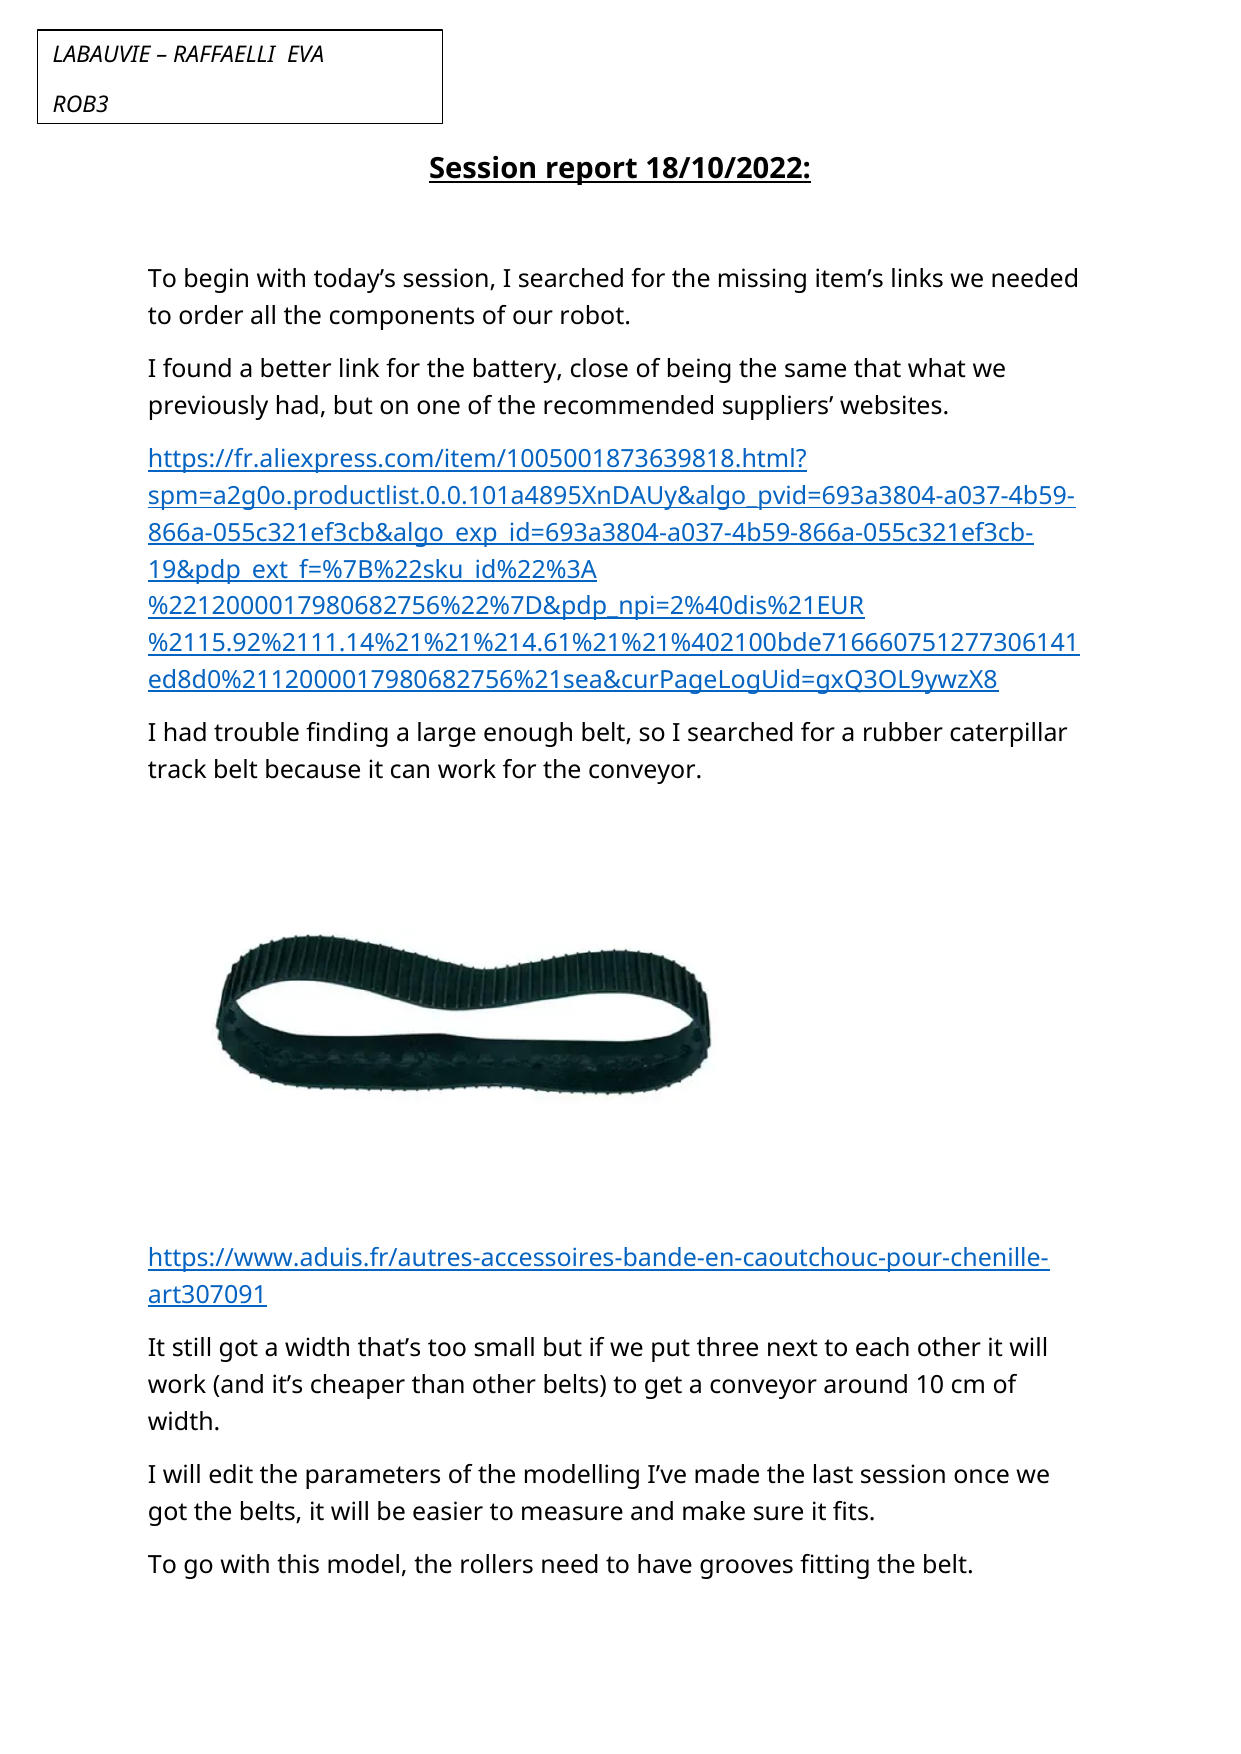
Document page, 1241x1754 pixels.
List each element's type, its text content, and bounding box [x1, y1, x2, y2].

text I found a better link for the battery, close of being the same that what we previously had, but on one of the recommended suppliers’ websites. [148, 351, 1093, 422]
text https://fr.aliexpress.com/item/1005001873639818.html?spm=a2g0o.productlist.0.0.101a4895XnDAUy&algo_pvid=693a3804-a037-4b59-866a-055c321ef3cb&algo_exp_id=693a3804-a037-4b59-866a-055c321ef3cb-19&pdp_ext_f=%7B%22sku_id%22%3A%2212000017980682756%22%7D&pdp_npi=2%40dis%21EUR%2115.92%2111.14%21%21%214.61%21%21%402100bde716660751277306141ed8d0%2112000017980682756%21sea&curPageLogUid=gxQ3OL9ywzX8 [148, 441, 1093, 696]
text To begin with today’s session, I searched for the missing item’s links we needed to order all the components of our robot. [148, 261, 1093, 331]
text It still got a width that’s too small but if we put three next to each other it will work (and it’s cheaper than other belts) to get a conveyor around 10 cm of width. [148, 1330, 1093, 1438]
text I had trouble finding a large enough belt, so I searched for a rubber caterpillar track belt because it can work for the conveyor. [148, 715, 1093, 786]
text Session report 18/10/2022: [148, 148, 1093, 187]
text To go with this model, the rollers need to have grooves fitting the belt. [148, 1547, 1093, 1581]
text https://www.aduis.fr/autres-accessoires-bande-en-caoutchouc-pour-chenille-art307091 [148, 1240, 1093, 1311]
text I will edit the parameters of the modelling I’ve made the last session once we got the belts, it will be easier to measure and make sure it fits. [148, 1457, 1093, 1528]
picture [147, 805, 812, 1221]
